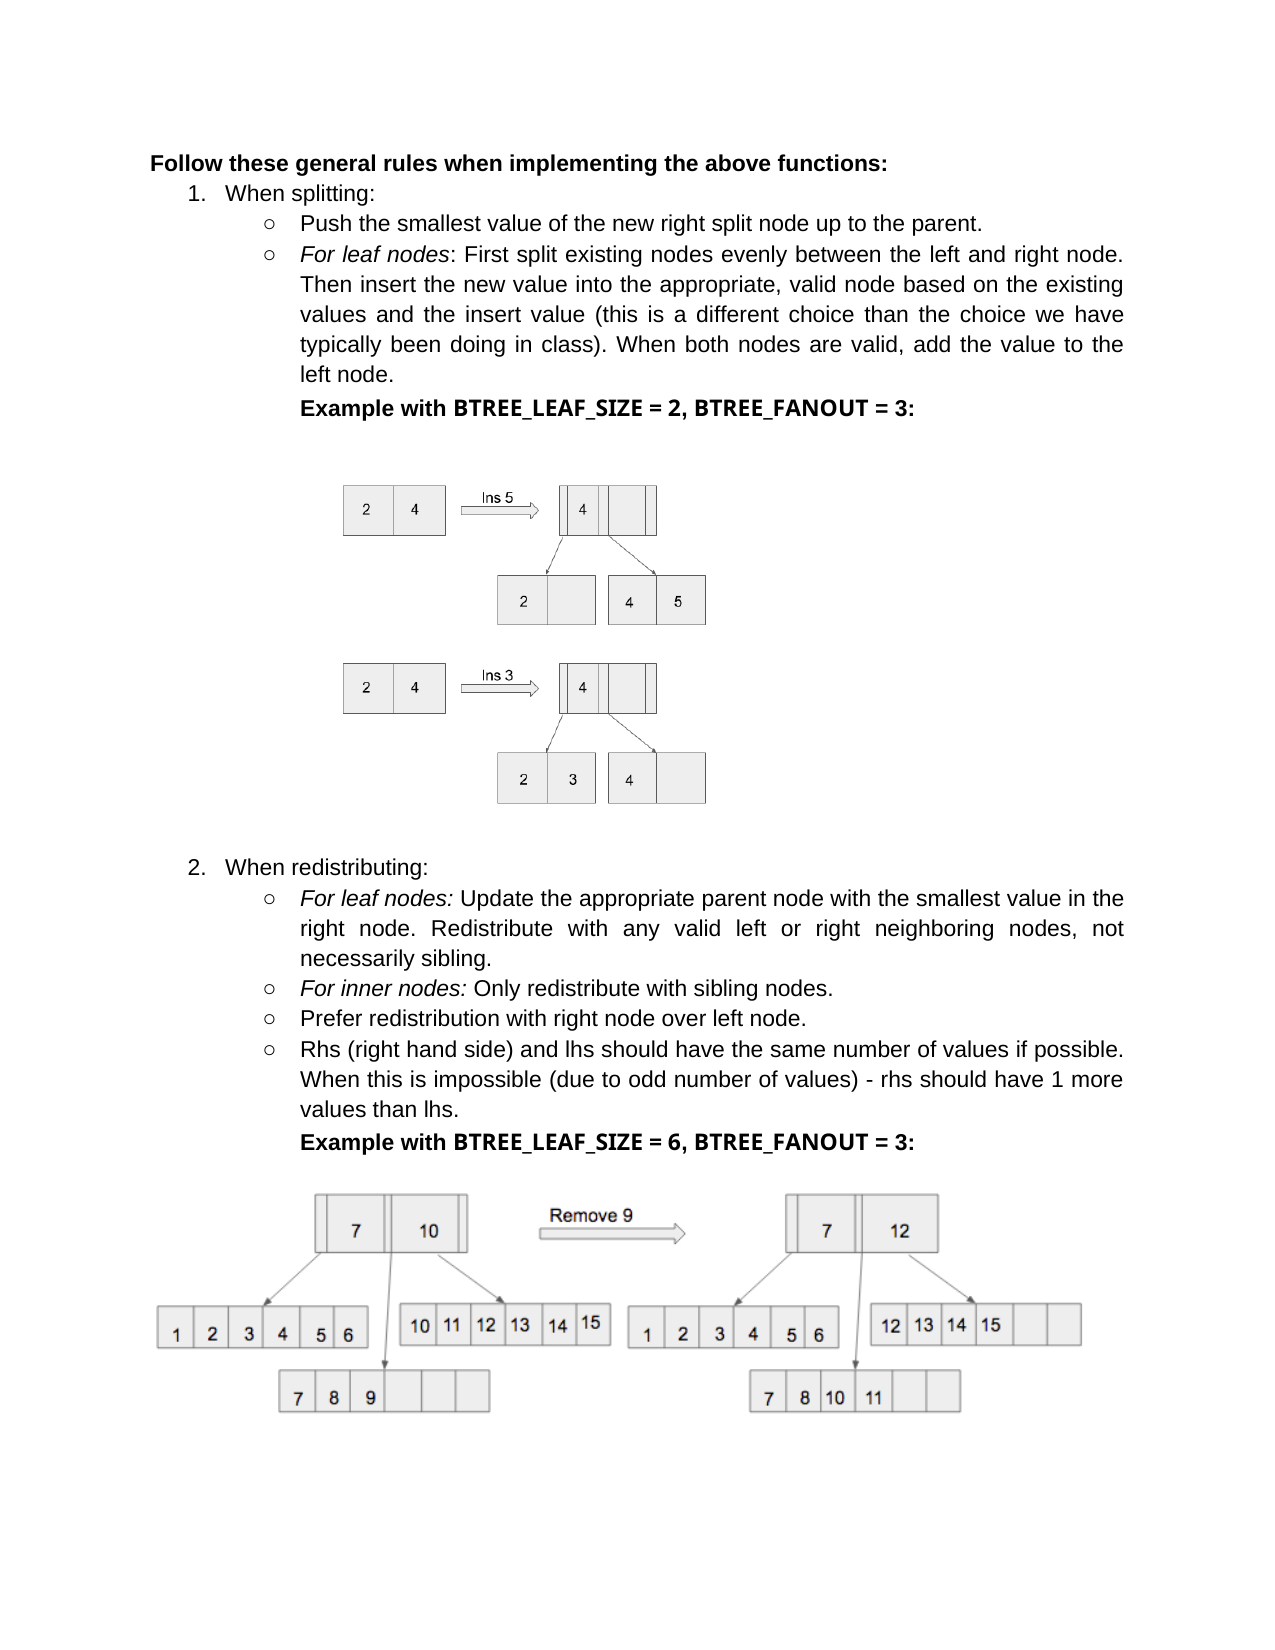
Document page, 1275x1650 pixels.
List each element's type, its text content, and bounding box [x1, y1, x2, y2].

list For inner nodes: Only redistribute with sibling nodes. [262, 975, 1125, 1001]
text Follow these general rules when implementing the above functions: [150, 150, 1125, 176]
picture [300, 427, 1050, 851]
picture [150, 1183, 1086, 1454]
list For leaf nodes: First split existing nodes evenly between the left and right node. Then insert the new value into the appropriate, valid node based on the existing values and the insert value (this is a different choice than the choice we have typically been doing in class). When both nodes are valid, add the value to the left node. [262, 241, 1125, 388]
text Example with BTREE_LEAF_SIZE = 2, BTREE_FANOUT = 3: [225, 392, 1125, 423]
list When redistributing: [187, 854, 1125, 881]
list Rhs (right hand side) and lhs should have the same number of values if possible. When this is impossible (due to odd number of values) - rhs should have 1 more values than lhs. [262, 1036, 1125, 1122]
text Example with BTREE_LEAF_SIZE = 6, BTREE_FANOUT = 3: [150, 1126, 1125, 1157]
list For leaf nodes: Update the appropriate parent node with the smallest value in the right node. Redistribute with any valid left or right neighboring nodes, not necessarily sibling. [262, 884, 1125, 971]
list Push the smallest value of the new right split node up to the parent. [262, 210, 1125, 237]
list When splitting: [187, 180, 1125, 207]
list Prefer redistribution with right node over left node. [262, 1005, 1125, 1032]
